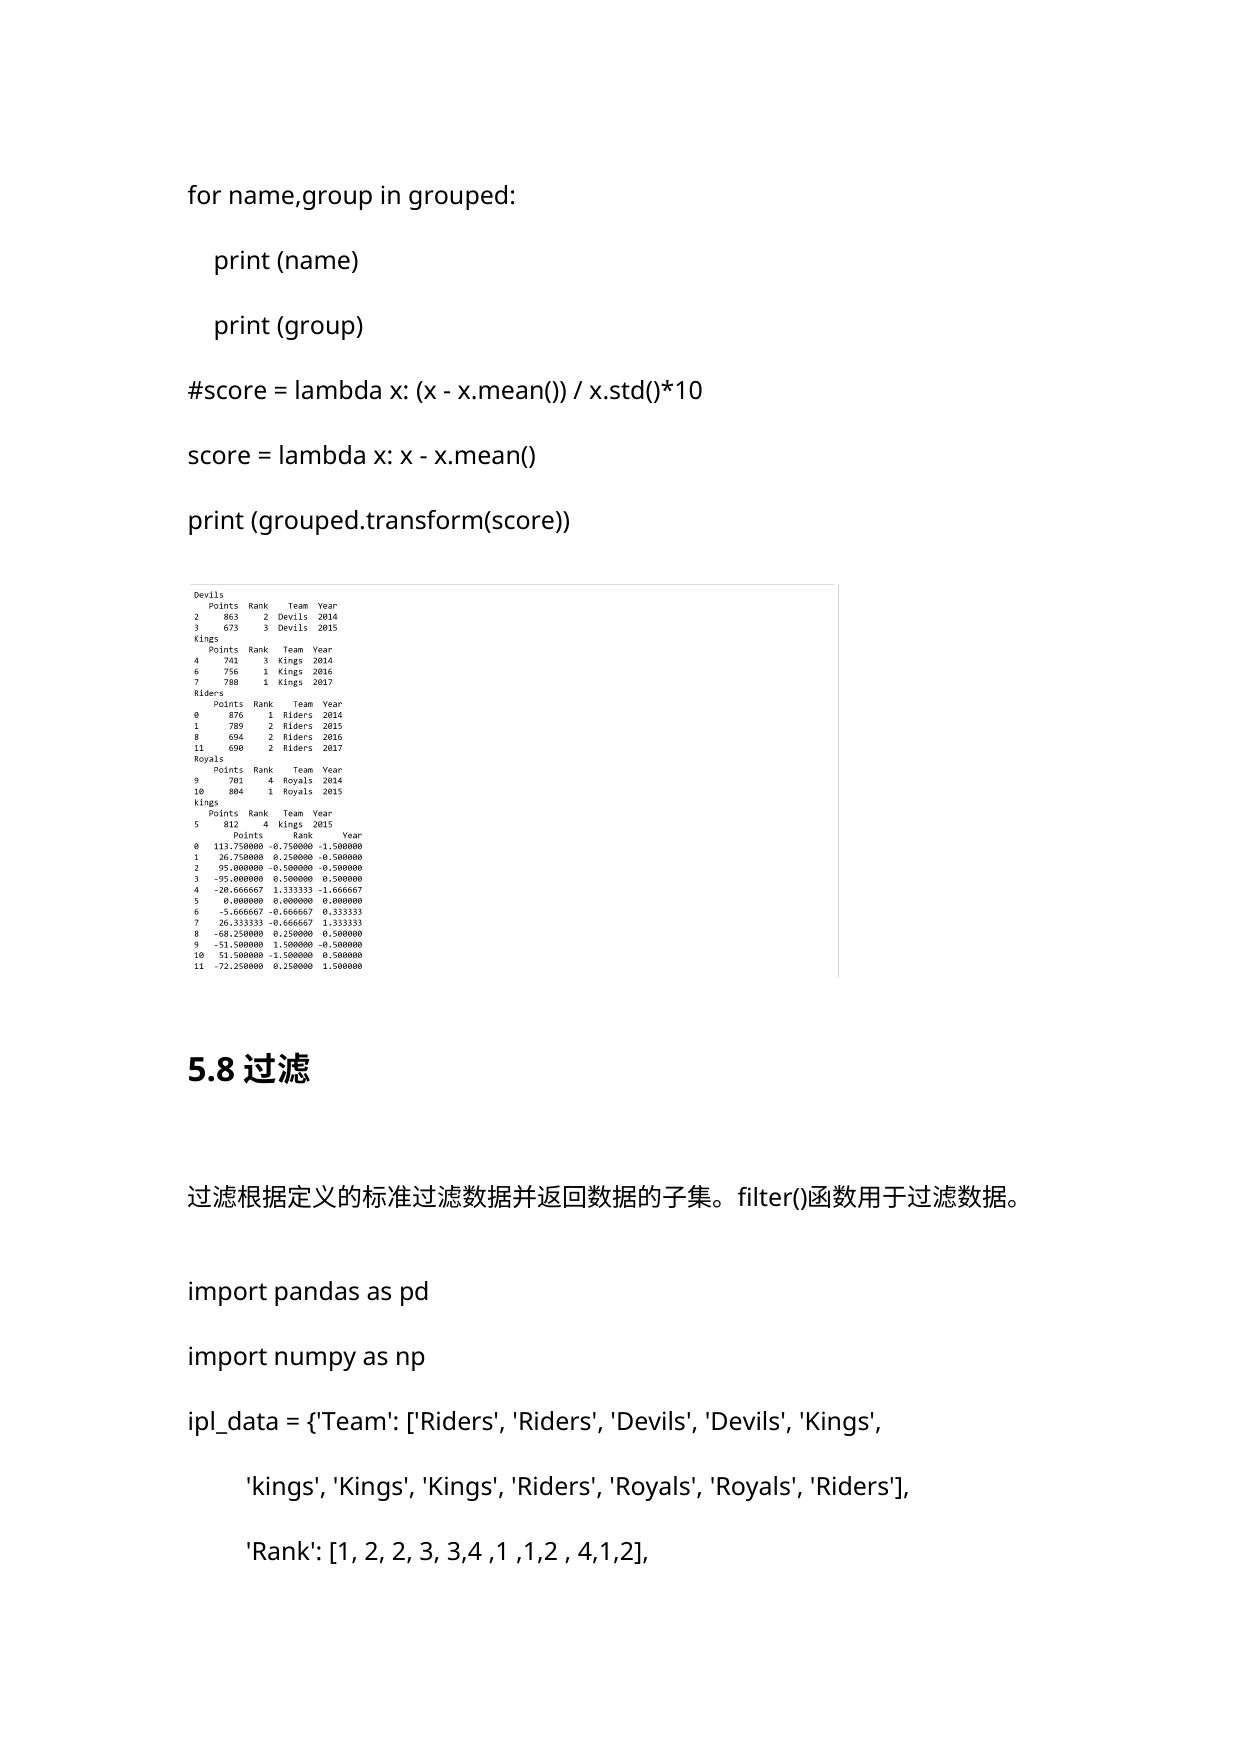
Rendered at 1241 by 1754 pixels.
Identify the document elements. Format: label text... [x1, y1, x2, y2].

text 'Rank': [1, 2, 2, 3, 3,4 ,1 ,1,2 , 4,1,2], [187, 1518, 1053, 1583]
text 'kings', 'Kings', 'Kings', 'Riders', 'Royals', 'Royals', 'Riders'], [187, 1453, 1053, 1518]
text print (name) [187, 227, 1053, 292]
text print (grouped.transform(score)) [187, 487, 1053, 552]
text print (group) [187, 292, 1053, 357]
subtitle 5.8 过滤 [187, 1034, 1053, 1099]
text for name,group in grouped: [187, 162, 1053, 227]
text #score = lambda x: (x - x.mean()) / x.std()*10 [187, 357, 1053, 422]
text score = lambda x: x - x.mean() [187, 422, 1053, 487]
text import numpy as np [187, 1323, 1053, 1388]
text import pandas as pd [187, 1258, 1053, 1323]
picture [187, 584, 839, 977]
text 过滤根据定义的标准过滤数据并返回数据的子集。filter()函数用于过滤数据。 [187, 1163, 1053, 1228]
text ipl_data = {'Team': ['Riders', 'Riders', 'Devils', 'Devils', 'Kings', [187, 1388, 1053, 1453]
